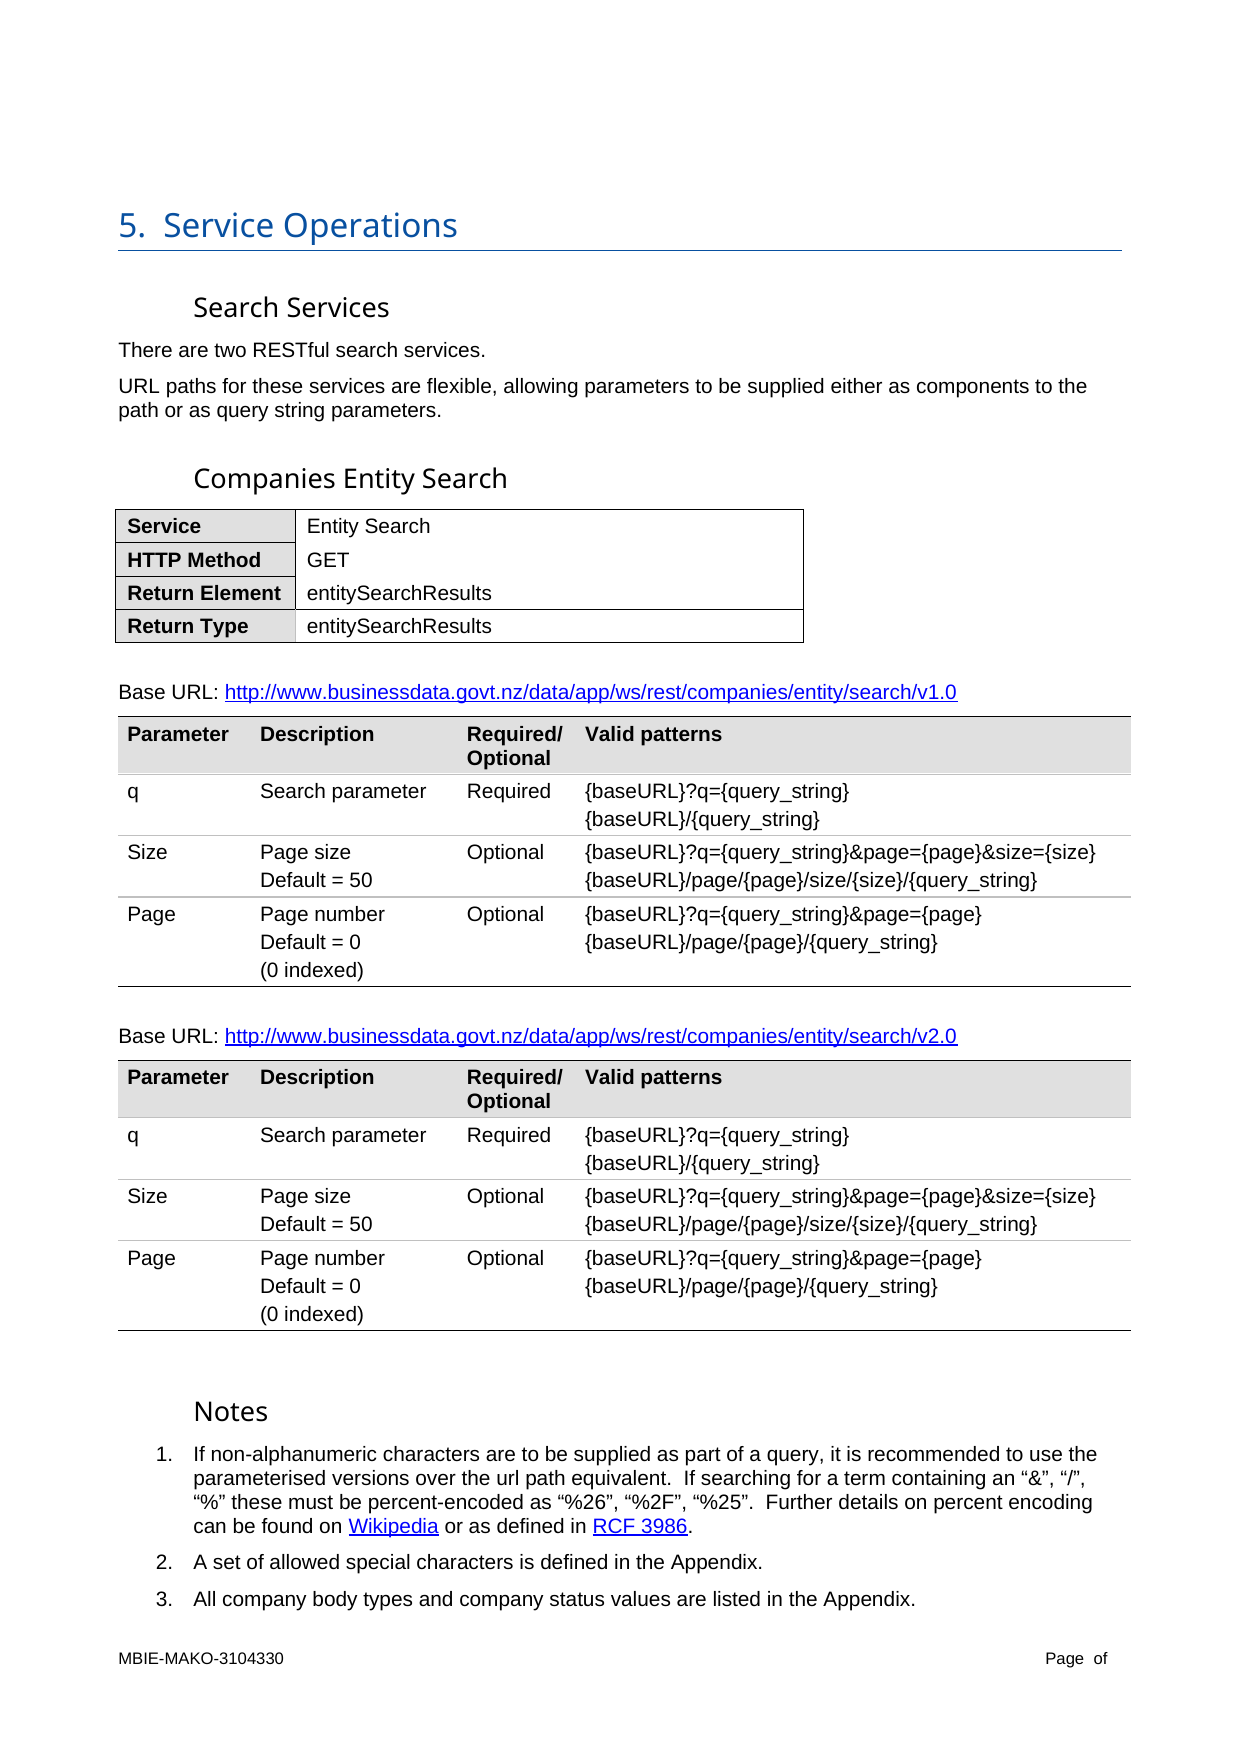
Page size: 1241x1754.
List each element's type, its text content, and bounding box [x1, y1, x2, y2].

table_header Service [116, 510, 295, 542]
table_cell entitySearchResults [296, 576, 803, 609]
table_cell Optional [458, 1241, 576, 1330]
table_cell Optional [458, 898, 576, 986]
subtitle Notes [118, 1392, 1122, 1429]
table_cell Page size Default = 50 [251, 1180, 458, 1240]
table_cell Optional [458, 836, 576, 896]
table_header Valid patterns [576, 717, 1131, 773]
table_cell Search parameter [251, 1118, 458, 1179]
table_cell {baseURL}?q={query_string}&page={page} {baseURL}/page/{page}/{query_string} [576, 898, 1131, 986]
subtitle Companies Entity Search [118, 459, 1122, 496]
table_cell Size [118, 836, 251, 896]
subtitle Service Operations [118, 202, 1122, 250]
list A set of allowed special characters is defined in the Appendix. [156, 1550, 1122, 1574]
table_cell Page number Default = 0 (0 indexed) [251, 898, 458, 986]
table_cell Page size Default = 50 [251, 836, 458, 896]
table_cell Page number Default = 0 (0 indexed) [251, 1241, 458, 1330]
text There are two RESTful search services. [118, 338, 1122, 362]
table_cell Return Type [116, 610, 295, 642]
table_cell Return Element [116, 577, 295, 609]
table_cell Page [118, 898, 251, 986]
table_cell {baseURL}?q={query_string} {baseURL}/{query_string} [576, 775, 1131, 835]
table_cell Required [458, 775, 576, 835]
table_cell {baseURL}?q={query_string}&page={page} {baseURL}/page/{page}/{query_string} [576, 1241, 1131, 1330]
text Base URL: http://www.businessdata.govt.nz/data/app/ws/rest/companies/entity/search/v2.0 [118, 1023, 1122, 1047]
table_cell Required [458, 1118, 576, 1179]
text Base URL: http://www.businessdata.govt.nz/data/app/ws/rest/companies/entity/search/v1.0 [118, 680, 1122, 704]
table_cell Page [118, 1241, 251, 1330]
text URL paths for these services are flexible, allowing parameters to be supplied either as components to the path or as query string parameters. [118, 374, 1122, 422]
table_header Entity Search [296, 510, 803, 542]
table_cell Search parameter [251, 775, 458, 835]
table_cell entitySearchResults [296, 610, 803, 642]
table_header Description [251, 1061, 458, 1117]
table_cell Optional [458, 1180, 576, 1240]
table_cell q [118, 775, 251, 835]
table_cell {baseURL}?q={query_string}&page={page}&size={size} {baseURL}/page/{page}/size/{size}/{query_string} [576, 1180, 1131, 1240]
table_header Valid patterns [576, 1061, 1131, 1117]
table_header Required/Optional [458, 717, 576, 773]
subtitle Search Services [118, 288, 1122, 325]
list All company body types and company status values are listed in the Appendix. [156, 1586, 1122, 1610]
table_header Parameter [118, 717, 251, 773]
table_cell q [118, 1118, 251, 1179]
table_cell {baseURL}?q={query_string} {baseURL}/{query_string} [576, 1118, 1131, 1179]
list If non-alphanumeric characters are to be supplied as part of a query, it is recommended to use the parameterised versions over the url path equivalent. If searching for a term containing an “&”, “/”, “%” these must be percent-encoded as “%26”, “%2F”, “%25”. Further details on percent encoding can be found on Wikipedia or as defined in RCF 3986. [156, 1442, 1122, 1537]
table_header Parameter [118, 1061, 251, 1117]
table_cell {baseURL}?q={query_string}&page={page}&size={size} {baseURL}/page/{page}/size/{size}/{query_string} [576, 836, 1131, 896]
table_header Required/Optional [458, 1061, 576, 1117]
table_header Description [251, 717, 458, 773]
table_cell Size [118, 1180, 251, 1240]
table_cell HTTP Method [116, 543, 295, 576]
table_cell GET [296, 542, 803, 576]
